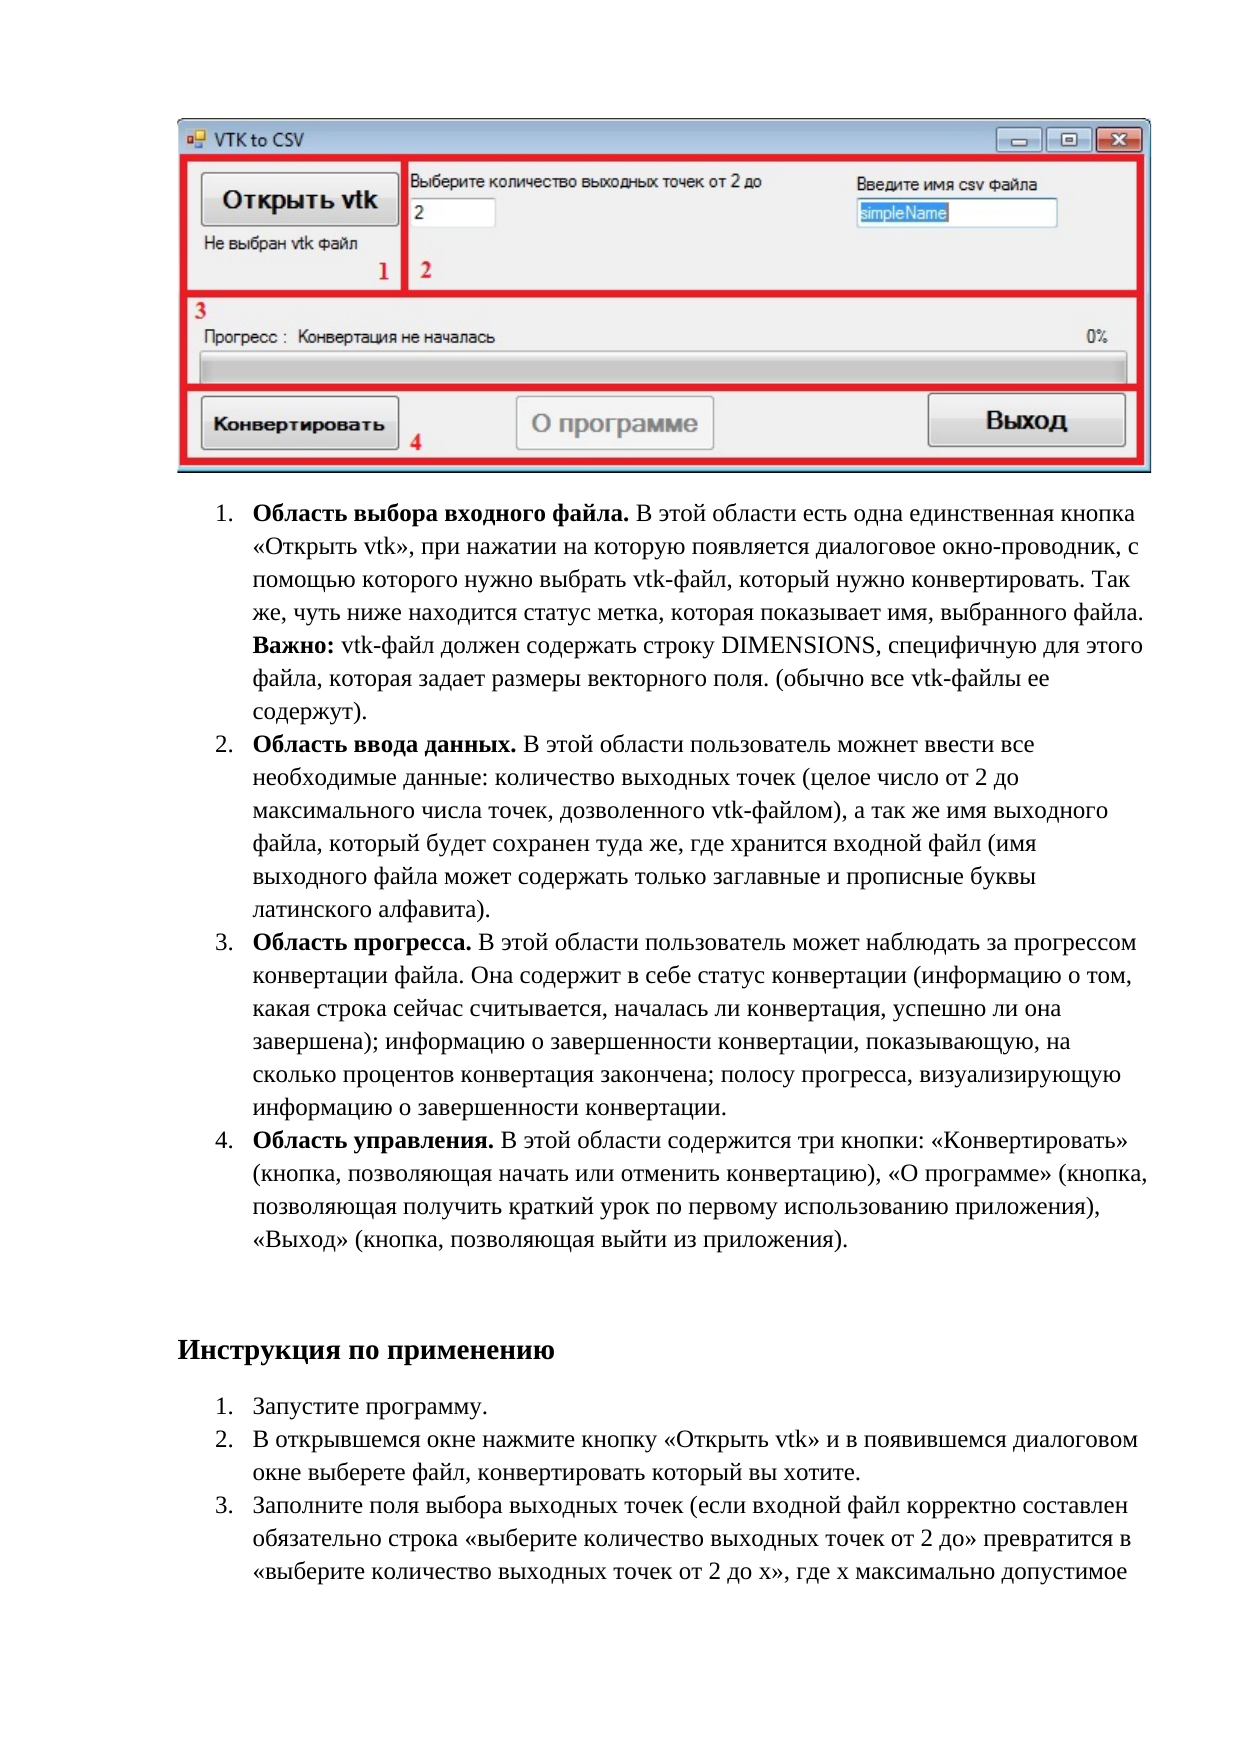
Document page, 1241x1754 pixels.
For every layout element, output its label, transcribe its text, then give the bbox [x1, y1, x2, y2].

list Область выбора входного файла. В этой области есть одна единственная кнопка «Открыть vtk», при нажатии на которую появляется диалоговое окно-проводник, с помощью которого нужно выбрать vtk-файл, который нужно конвертировать. Так же, чуть ниже находится статус метка, которая показывает имя, выбранного файла. [215, 498, 1152, 626]
list Область прогресса. В этой области пользователь может наблюдать за прогрессом конвертации файла. Она содержит в себе статус конвертации (информацию о том, какая строка сейчас считывается, началась ли конвертация, успешно ли она завершена); информацию о завершенности конвертации, показывающую, на сколько процентов конвертация закончена; полосу прогресса, визуализирующую информацию о завершенности конвертации. [215, 927, 1152, 1121]
text Инструкция по применению [177, 1332, 1152, 1365]
list Запустите программу. [215, 1391, 1152, 1420]
list Важно: vtk-файл должен содержать строку DIMENSIONS, специфичную для этого файла, которая задает размеры векторного поля. (обычно все vtk-файлы ее содержут). [252, 630, 1152, 724]
list В открывшемся окне нажмите кнопку «Открыть vtk» и в появившемся диалоговом окне выберете файл, конвертировать который вы хотите. [215, 1424, 1152, 1486]
picture [177, 118, 1152, 473]
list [215, 1490, 1152, 1585]
list Область ввода данных. В этой области пользователь можнет ввести все необходимые данные: количество выходных точек (целое число от 2 до максимального числа точек, дозволенного vtk-файлом), а так же имя выходного файла, который будет сохранен туда же, где хранится входной файл (имя выходного файла может содержать только заглавные и прописные буквы латинского алфавита). [215, 729, 1152, 923]
list Область управления. В этой области содержится три кнопки: «Конвертировать» (кнопка, позволяющая начать или отменить конвертацию), «О программе» (кнопка, позволяющая получить краткий урок по первому использованию приложения), «Выход» (кнопка, позволяющая выйти из приложения). [215, 1125, 1152, 1253]
